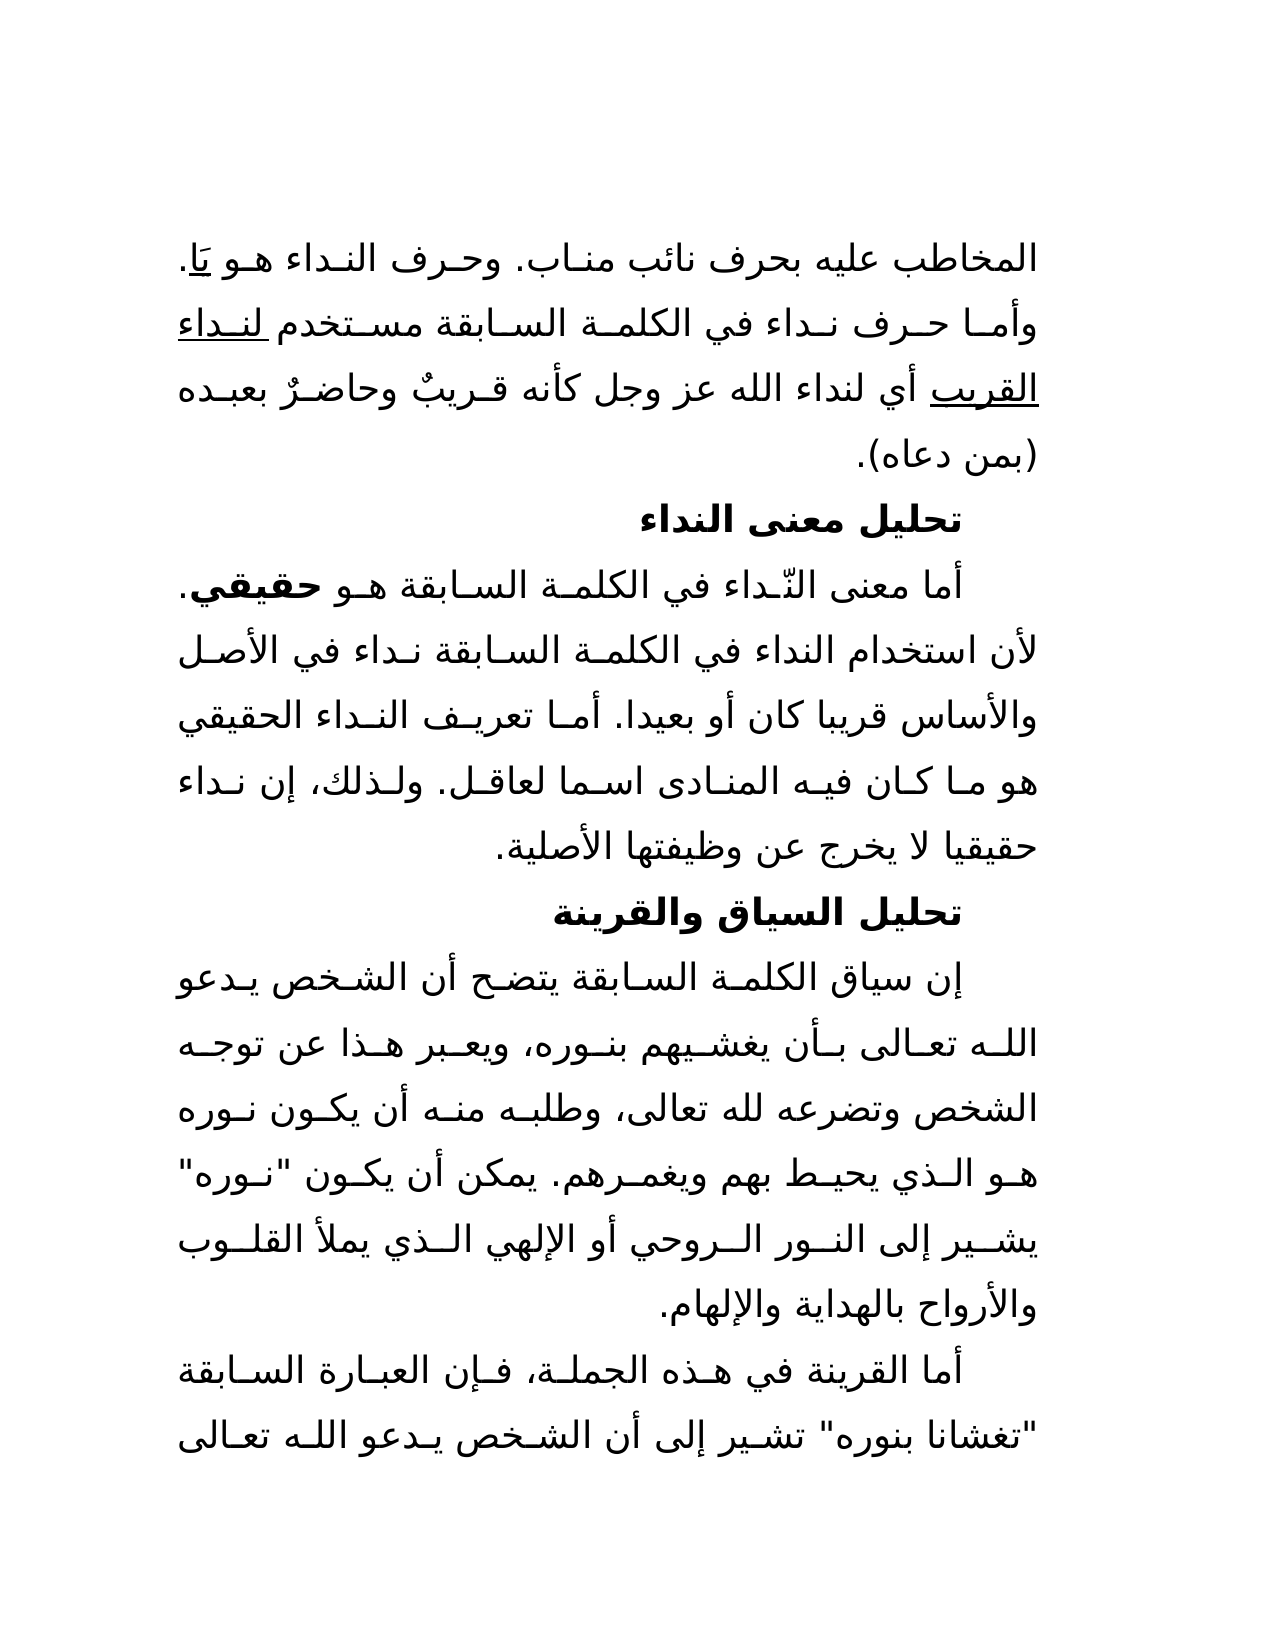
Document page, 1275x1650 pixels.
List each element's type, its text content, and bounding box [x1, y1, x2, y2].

text إن سياق الكلمة السابقة يتضح أن الشخص يدعو الله تعالى بأن يغشيهم بنوره، ويعبر هذا عن توجه الشخص وتضرعه لله تعالى، وطلبه منه أن يكون نوره هو الذي يحيط بهم ويغمرهم. يمكن أن يكون "نوره" يشير إلى النور الروحي أو الإلهي الذي يملأ القلوب والأرواح بالهداية والإلهام. [177, 956, 1039, 1327]
text أما معنى النّداء في الكلمة السابقة هو حقيقي. لأن استخدام النداء في الكلمة السابقة نداء في الأصل والأساس قريبا كان أو بعيدا. أما تعريف النداء الحقيقي هو ما كان فيه المنادى اسما لعاقل. ولذلك، إن نداء حقيقيا لا يخرج عن وظيفتها الأصلية. [177, 563, 1039, 869]
text تحليل معنى النداء [177, 498, 1039, 542]
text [177, 1348, 1039, 1457]
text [177, 236, 1039, 476]
text تحليل السياق والقرينة [177, 890, 1039, 934]
